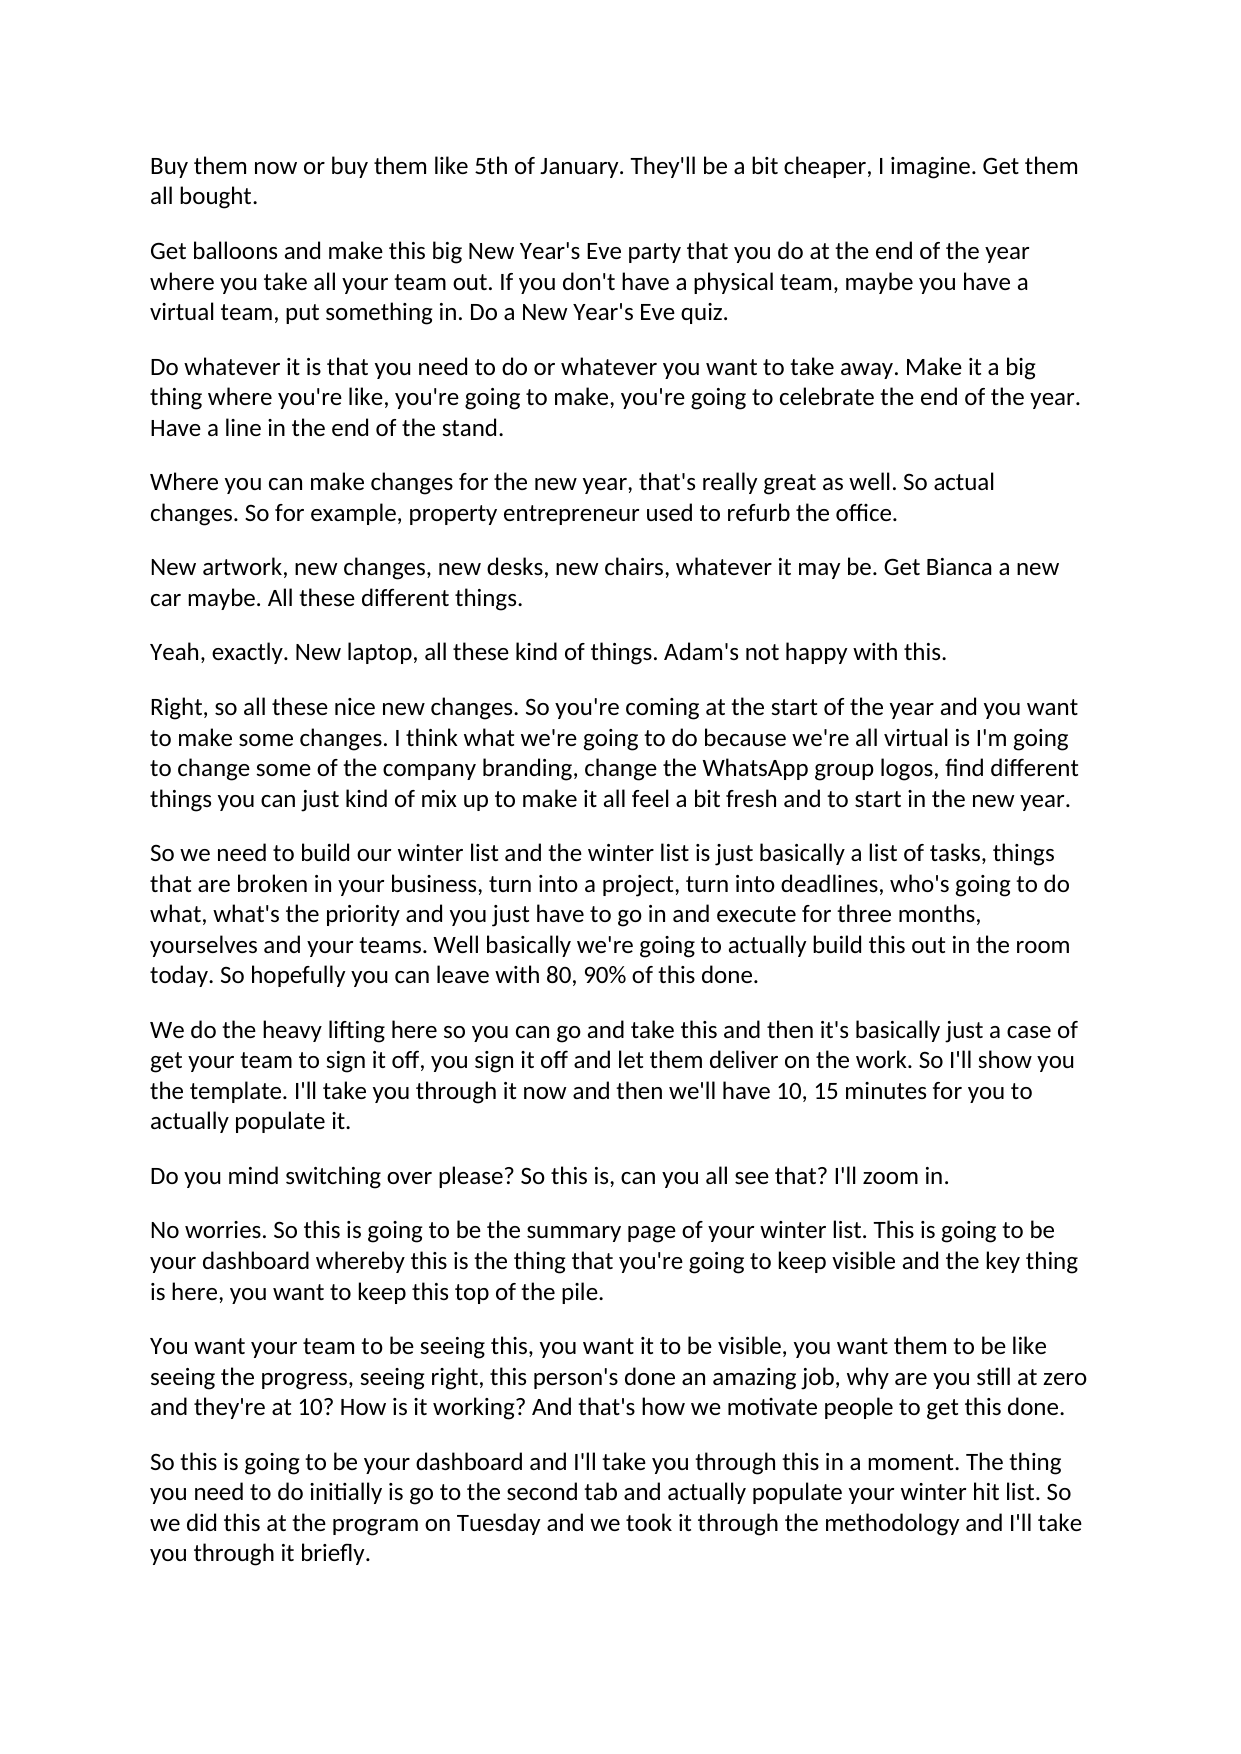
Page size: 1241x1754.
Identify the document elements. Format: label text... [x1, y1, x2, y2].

text Do whatever it is that you need to do or whatever you want to take away. Make it a big thing where you're like, you're going to make, you're going to celebrate the end of the year. Have a line in the end of the stand. [150, 351, 1090, 442]
text Do you mind switching over please? So this is, can you all see that? I'll zoom in. [150, 1160, 1090, 1191]
text No worries. So this is going to be the summary page of your winter list. This is going to be your dashboard whereby this is the thing that you're going to keep visible and the key thing is here, you want to keep this top of the pile. [150, 1215, 1090, 1306]
text Get balloons and make this big New Year's Eve party that you do at the end of the year where you take all your team out. If you don't have a physical team, maybe you have a virtual team, put something in. Do a New Year's Eve quiz. [150, 235, 1090, 327]
text So this is going to be your dashboard and I'll take you through this in a moment. The thing you need to do initially is go to the second tab and actually populate your winter hit list. So we did this at the program on Tuesday and we took it through the methodology and I'll take you through it briefly. [150, 1446, 1090, 1568]
text Right, so all these nice new changes. So you're coming at the start of the year and you want to make some changes. I think what we're going to do because we're all virtual is I'm going to change some of the company branding, change the WhatsApp group logos, find different things you can just kind of mix up to make it all feel a bit fresh and to start in the new year. [150, 691, 1090, 813]
text Where you can make changes for the new year, that's really great as well. So actual changes. So for example, property entrepreneur used to refurb the office. [150, 466, 1090, 527]
text We do the heavy lifting here so you can go and take this and then it's basically just a case of get your team to sign it off, you sign it off and let them deliver on the work. So I'll show you the template. I'll take you through it now and then we'll have 10, 15 minutes for you to actually populate it. [150, 1014, 1090, 1136]
text Yeah, exactly. New laptop, all these kind of things. Adam's not happy with this. [150, 637, 1090, 667]
text You want your team to be seeing this, you want it to be visible, you want them to be like seeing the progress, seeing right, this person's done an amazing job, why are you still at zero and they're at 10? How is it working? And that's how we motivate people to get this done. [150, 1330, 1090, 1422]
text Buy them now or buy them like 5th of January. They'll be a bit cheaper, I imagine. Get them all bought. [150, 150, 1090, 211]
text So we need to build our winter list and the winter list is just basically a list of tasks, things that are broken in your business, turn into a project, turn into deadlines, who's going to do what, what's the priority and you just have to go in and execute for three months, yourselves and your teams. Well basically we're going to actually build this out in the room today. So hopefully you can leave with 80, 90% of this done. [150, 837, 1090, 990]
text New artwork, new changes, new desks, new chairs, whatever it may be. Get Bianca a new car maybe. All these different things. [150, 551, 1090, 612]
